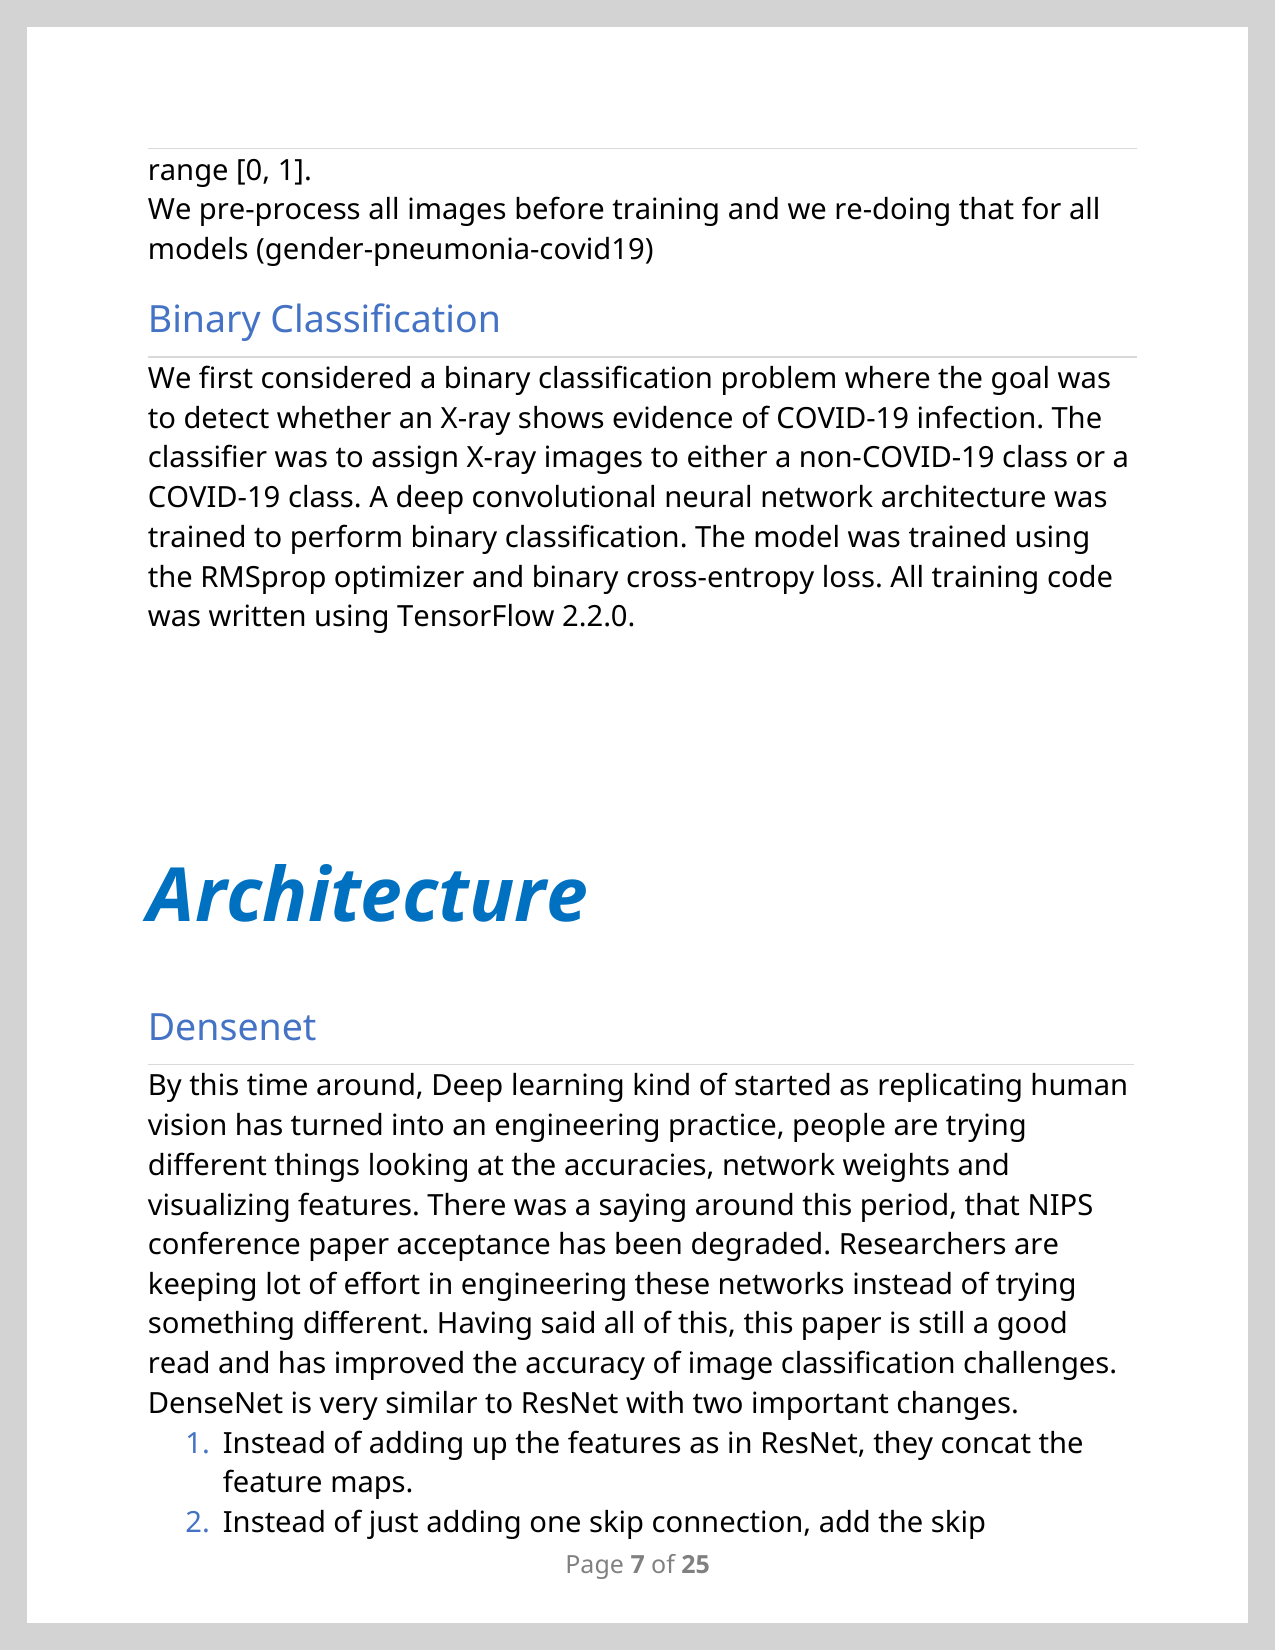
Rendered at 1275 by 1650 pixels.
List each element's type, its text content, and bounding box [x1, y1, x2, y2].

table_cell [148, 149, 1137, 268]
table_cell We first considered a binary classification problem where the goal was to detect whether an X-ray shows evidence of COVID-19 infection. The classifier was to assign X-ray images to either a non-COVID-19 class or a COVID-19 class. A deep convolutional neural network architecture was trained to perform binary classification. The model was trained using the RMSprop optimizer and binary cross-entropy loss. All training code was written using TensorFlow 2.2.0. [148, 358, 1137, 635]
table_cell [148, 1065, 1134, 1541]
table_header Densenet [148, 975, 1134, 1064]
table_cell Binary Classification [148, 268, 1137, 356]
subtitle Architecture [148, 842, 1127, 944]
